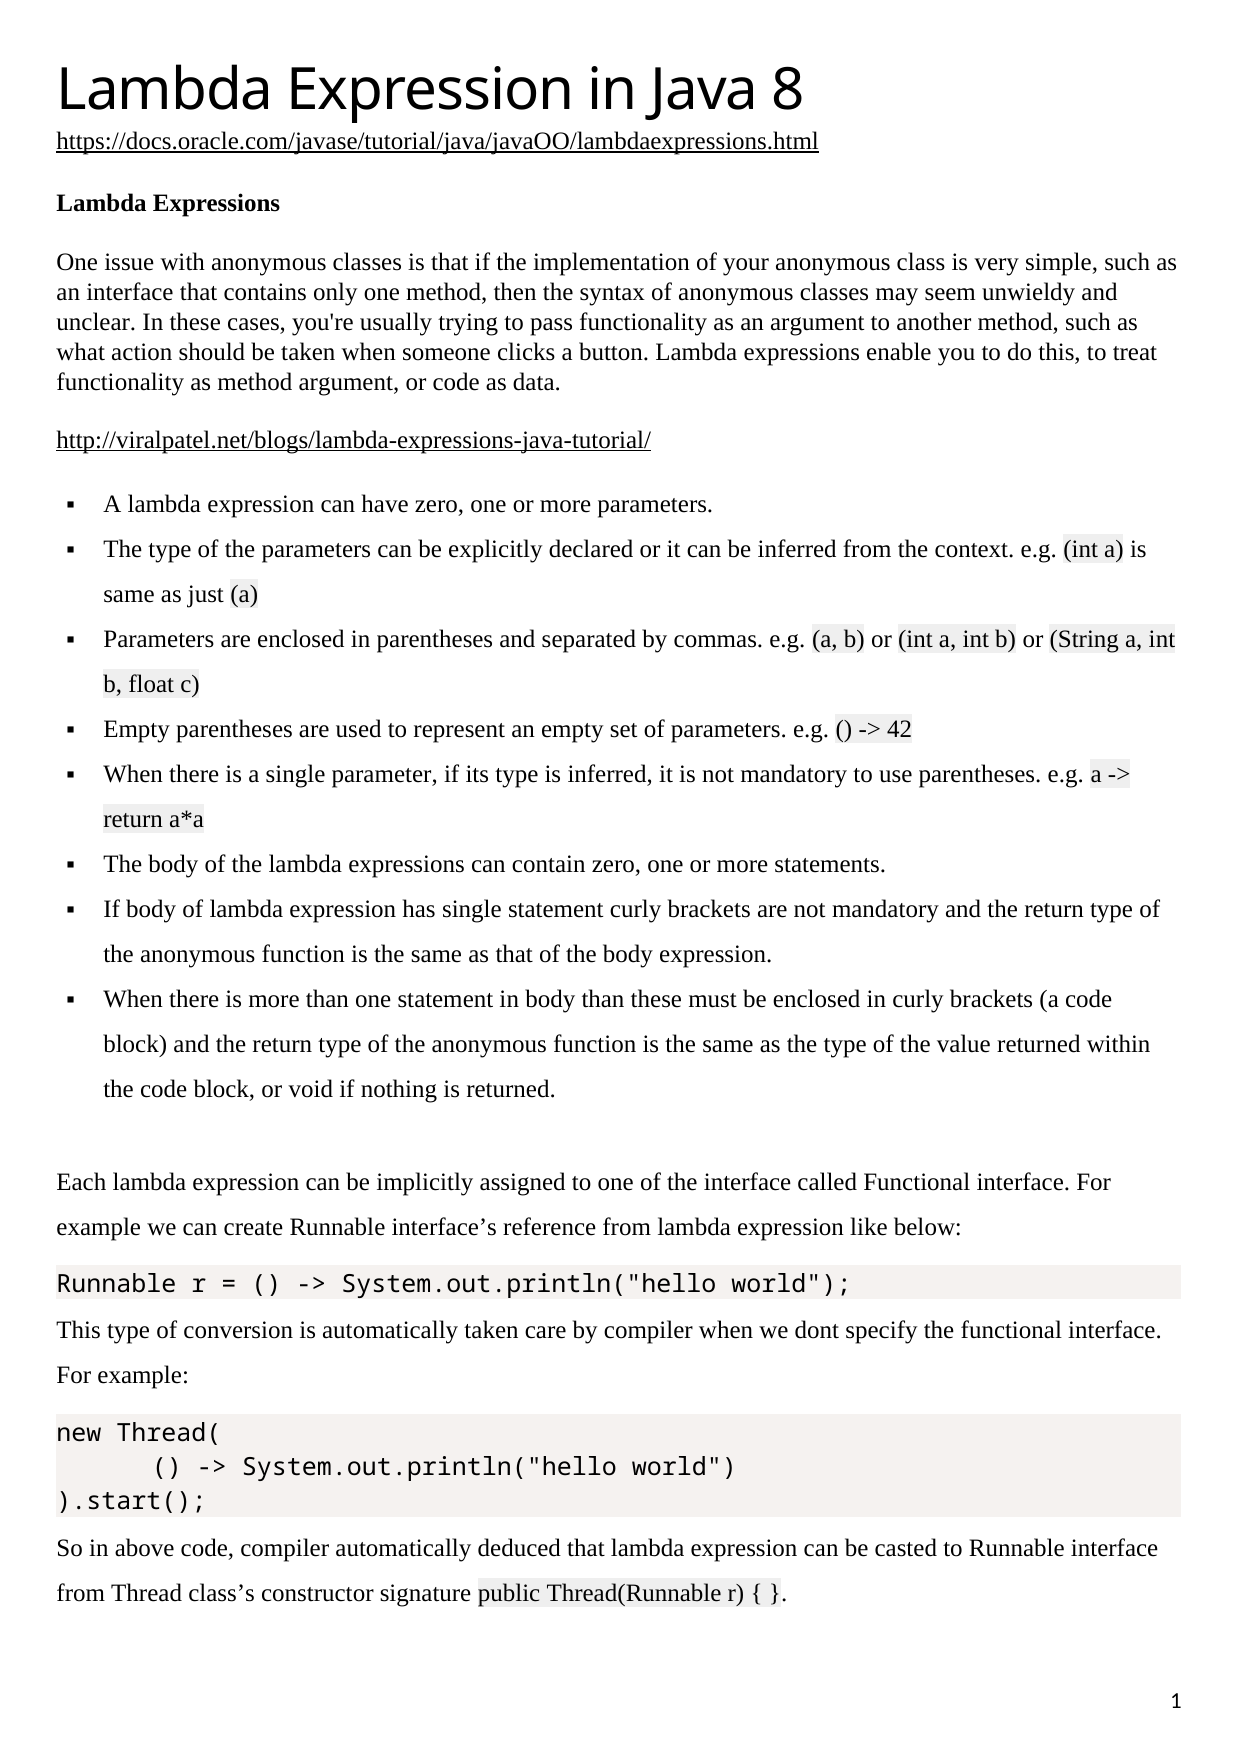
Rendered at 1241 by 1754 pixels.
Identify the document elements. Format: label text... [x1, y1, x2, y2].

list Empty parentheses are used to represent an empty set of parameters. e.g. () -> 42 [66, 698, 1181, 743]
list The type of the parameters can be explicitly declared or it can be inferred from the context. e.g. (int a) is same as just (a) [66, 518, 1181, 608]
text () -> System.out.println("hello world") [56, 1448, 1181, 1482]
text ).start(); [56, 1482, 1181, 1517]
text So in above code, compiler automatically deduced that lambda expression can be casted to Runnable interface from Thread class’s constructor signature public Thread(Runnable r) { }. [56, 1517, 1181, 1607]
list Parameters are enclosed in parentheses and separated by commas. e.g. (a, b) or (int a, int b) or (String a, int b, float c) [66, 608, 1181, 698]
list If body of lambda expression has single statement curly brackets are not mandatory and the return type of the anonymous function is the same as that of the body expression. [66, 878, 1181, 968]
text Lambda Expressions [56, 187, 1181, 217]
text http://viralpatel.net/blogs/lambda-expressions-java-tutorial/ [56, 425, 1181, 454]
list The body of the lambda expressions can contain zero, one or more statements. [66, 833, 1181, 878]
list A lambda expression can have zero, one or more parameters. [66, 473, 1181, 518]
text Each lambda expression can be implicitly assigned to one of the interface called Functional interface. For example we can create Runnable interface’s reference from lambda expression like below: [56, 1150, 1181, 1240]
list When there is more than one statement in body than these must be enclosed in curly brackets (a code block) and the return type of the anonymous function is the same as the type of the value returned within the code block, or void if nothing is returned. [66, 968, 1181, 1103]
list When there is a single parameter, if its type is inferred, it is not mandatory to use parentheses. e.g. a -> return a*a [66, 743, 1181, 833]
title Lambda Expression in Java 8 [56, 47, 1181, 126]
text Runnable r = () -> System.out.println("hello world"); [56, 1265, 1181, 1299]
text new Thread( [56, 1414, 1181, 1448]
text This type of conversion is automatically taken care by compiler when we dont specify the functional interface. For example: [56, 1299, 1181, 1389]
text One issue with anonymous classes is that if the implementation of your anonymous class is very simple, such as an interface that contains only one method, then the syntax of anonymous classes may seem unwieldy and unclear. In these cases, you're usually trying to pass functionality as an argument to another method, such as what action should be taken when someone clicks a button. Lambda expressions enable you to do this, to treat functionality as method argument, or code as data. [56, 246, 1181, 396]
text https://docs.oracle.com/javase/tutorial/java/javaOO/lambdaexpressions.html [56, 126, 1181, 155]
